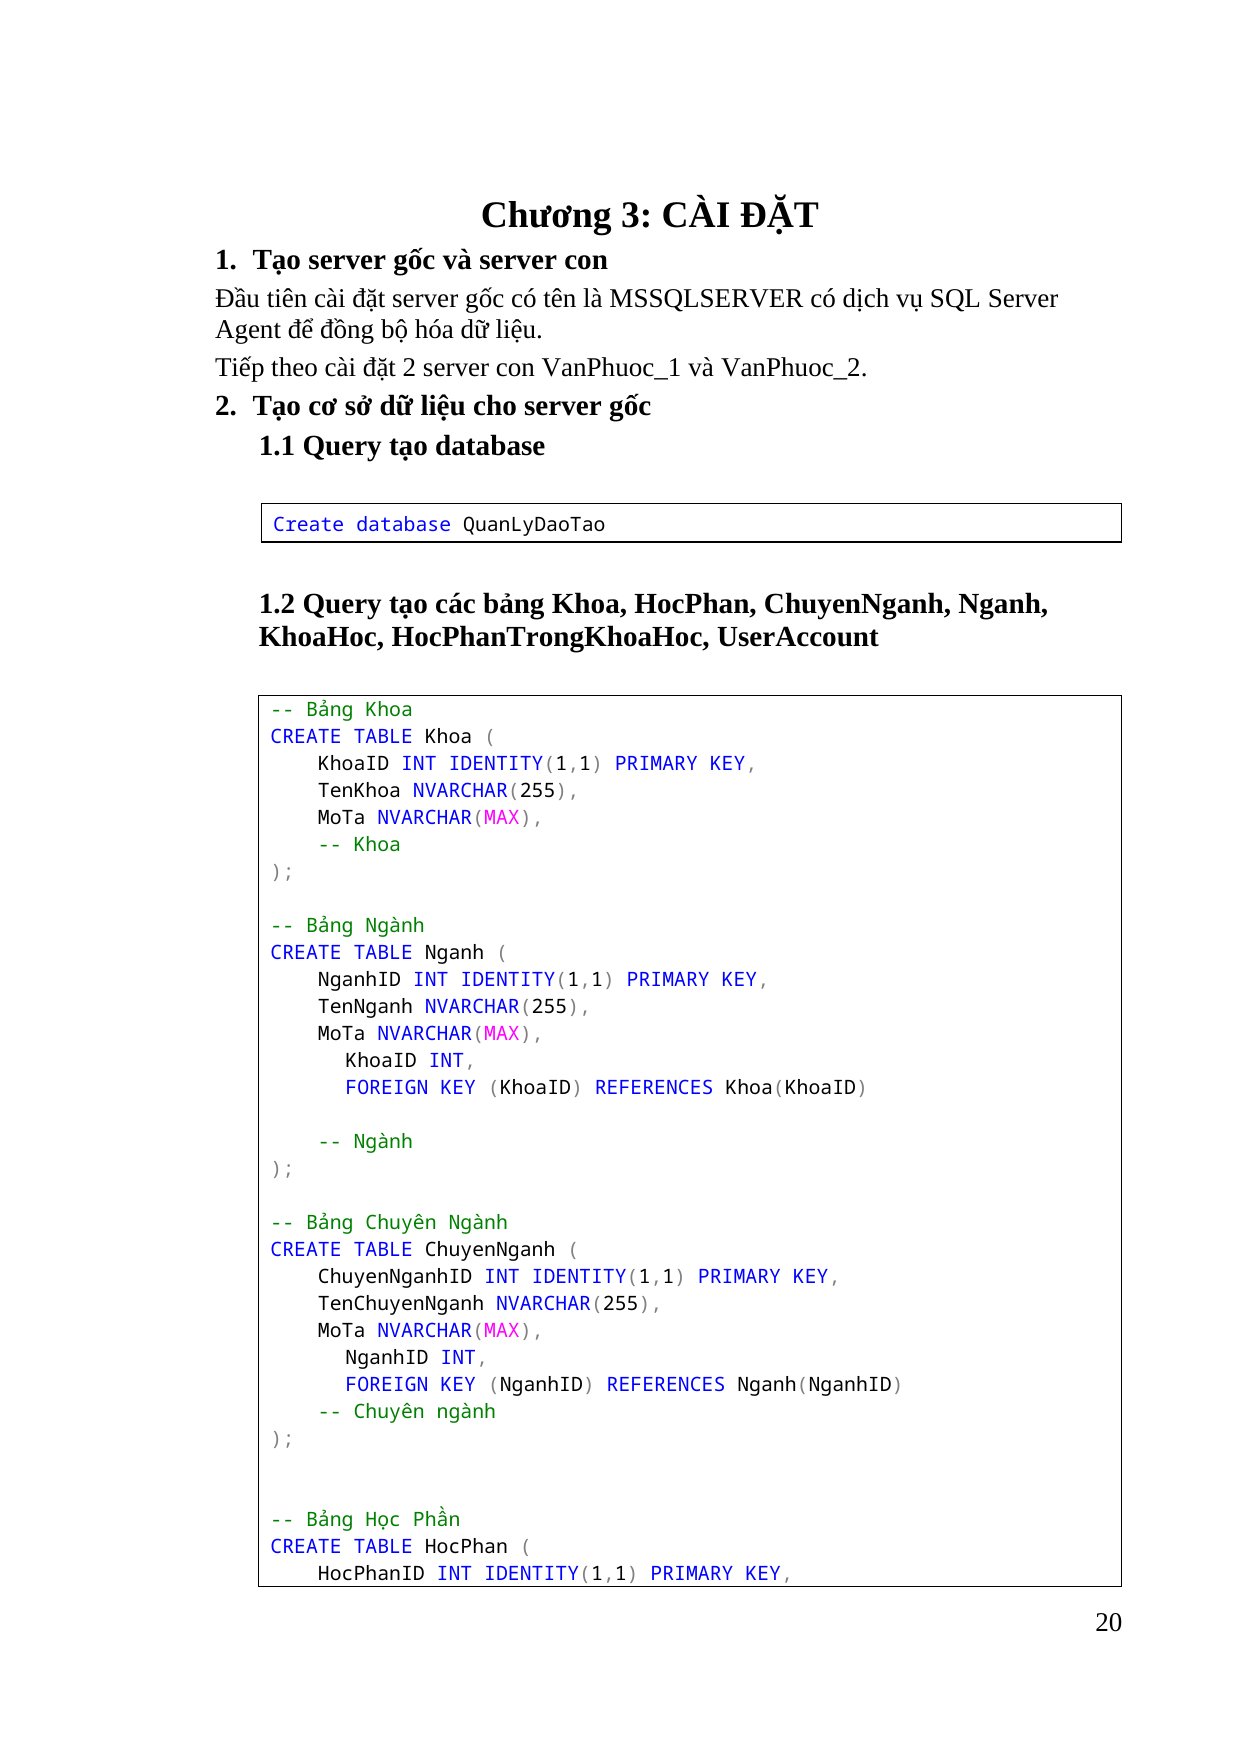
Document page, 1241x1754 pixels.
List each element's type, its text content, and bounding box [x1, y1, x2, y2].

subtitle 1.1 Query tạo database [258, 428, 1122, 461]
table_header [259, 696, 1121, 1586]
subtitle Chương 3: CÀI ĐẶT [177, 193, 1122, 236]
table_header Create database QuanLyDaoTao [262, 504, 1121, 541]
text Đầu tiên cài đặt server gốc có tên là MSSQLSERVER có dịch vụ SQL Server Agent để đồng bộ hóa dữ liệu. [215, 282, 1122, 344]
subtitle 1.2 Query tạo các bảng Khoa, HocPhan, ChuyenNganh, Nganh, KhoaHoc, HocPhanTrongKhoaHoc, UserAccount [258, 586, 1122, 653]
subtitle Tạo server gốc và server con [215, 242, 1122, 276]
text Tiếp theo cài đặt 2 server con VanPhuoc_1 và VanPhuoc_2. [215, 351, 1122, 382]
subtitle Tạo cơ sở dữ liệu cho server gốc [215, 388, 1122, 422]
